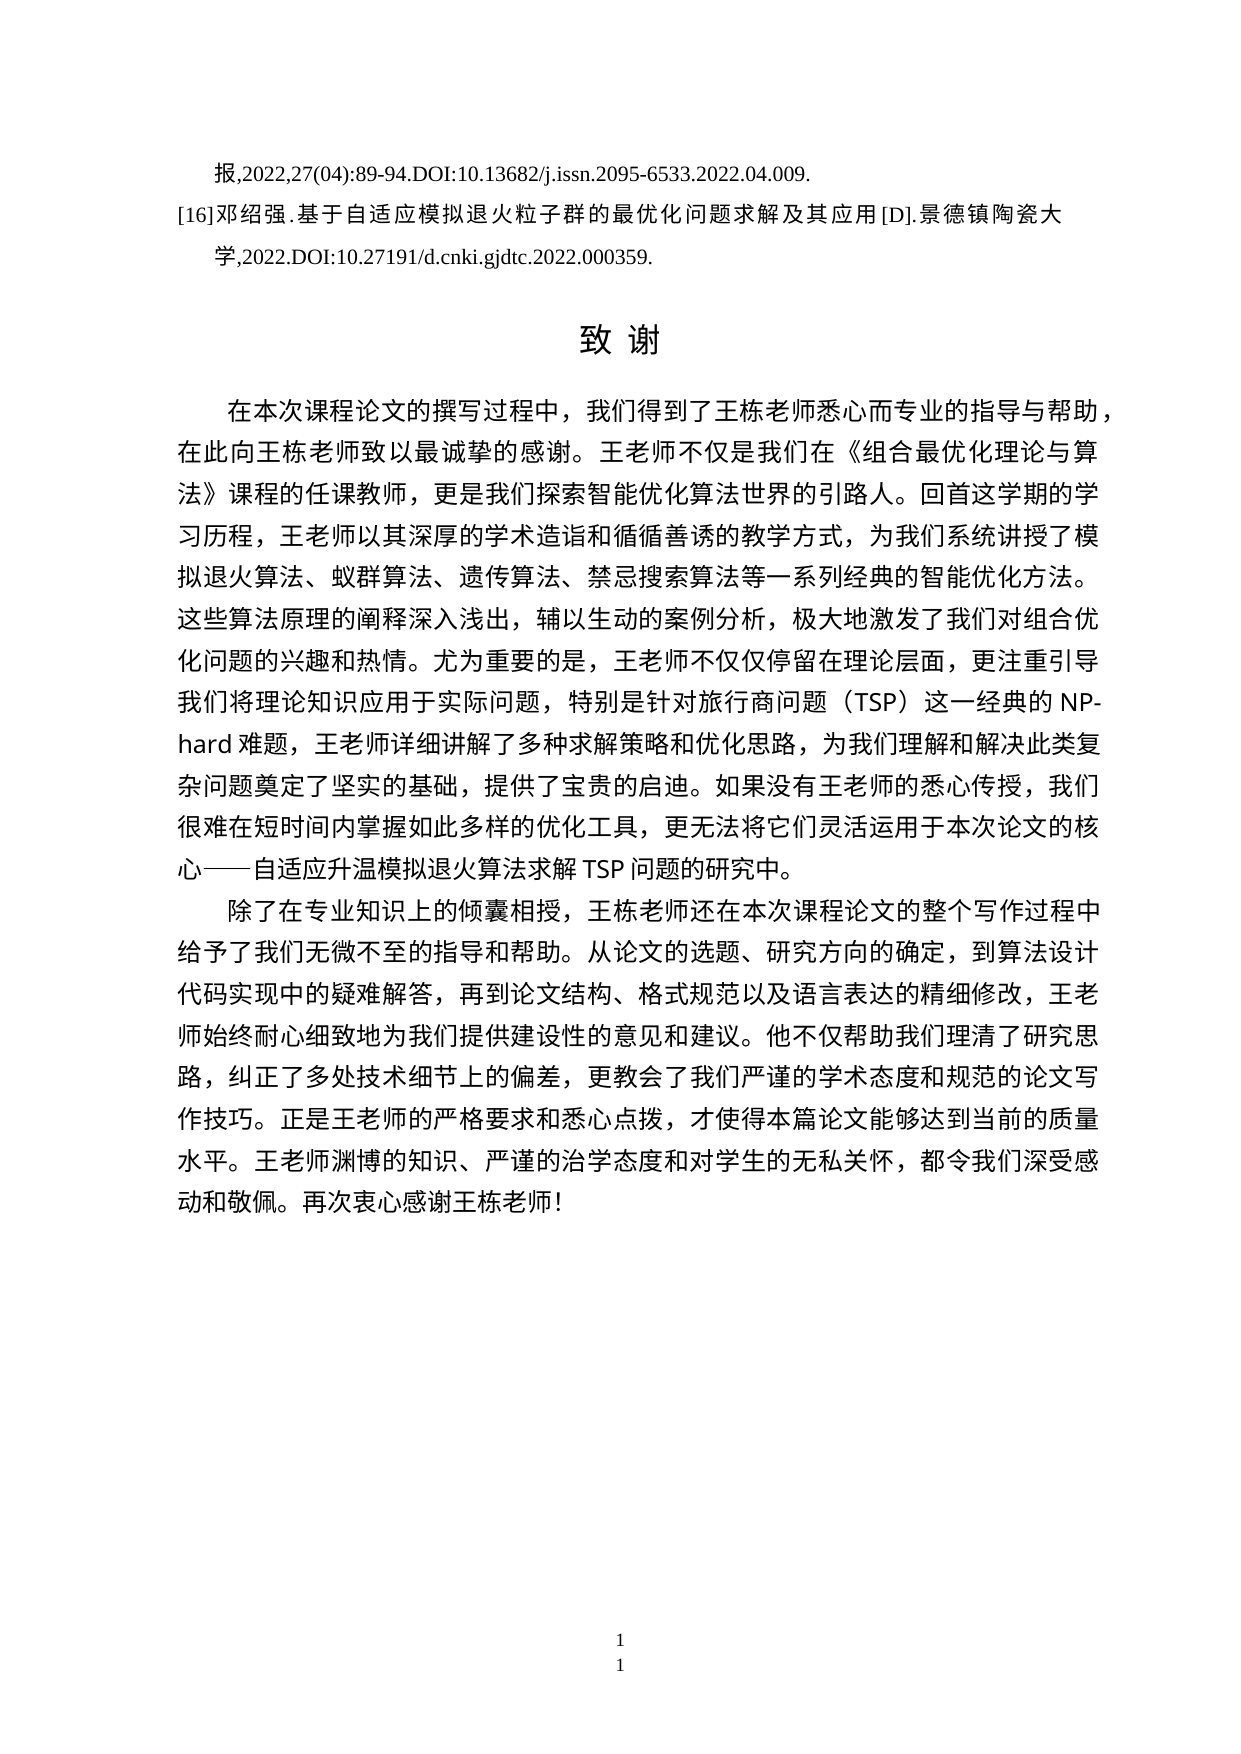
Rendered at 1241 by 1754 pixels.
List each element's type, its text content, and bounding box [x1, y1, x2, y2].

text 在本次课程论文的撰写过程中，我们得到了王栋老师悉心而专业的指导与帮助，在此向王栋老师致以最诚挚的感谢。王老师不仅是我们在《组合最优化理论与算法》课程的任课教师，更是我们探索智能优化算法世界的引路人。回首这学期的学习历程，王老师以其深厚的学术造诣和循循善诱的教学方式，为我们系统讲授了模拟退火算法、蚁群算法、遗传算法、禁忌搜索算法等一系列经典的智能优化方法。这些算法原理的阐释深入浅出，辅以生动的案例分析，极大地激发了我们对组合优化问题的兴趣和热情。尤为重要的是，王老师不仅仅停留在理论层面，更注重引导我们将理论知识应用于实际问题，特别是针对旅行商问题（TSP）这一经典的NP-hard难题，王老师详细讲解了多种求解策略和优化思路，为我们理解和解决此类复杂问题奠定了坚实的基础，提供了宝贵的启迪。如果没有王老师的悉心传授，我们很难在短时间内掌握如此多样的优化工具，更无法将它们灵活运用于本次论文的核心——自适应升温模拟退火算法求解TSP问题的研究中。 [177, 387, 1101, 887]
text 除了在专业知识上的倾囊相授，王栋老师还在本次课程论文的整个写作过程中给予了我们无微不至的指导和帮助。从论文的选题、研究方向的确定，到算法设计、代码实现中的疑难解答，再到论文结构、格式规范以及语言表达的精细修改，王老师始终耐心细致地为我们提供建设性的意见和建议。他不仅帮助我们理清了研究思路，纠正了多处技术细节上的偏差，更教会了我们严谨的学术态度和规范的论文写作技巧。正是王老师的严格要求和悉心点拨，才使得本篇论文能够达到当前的质量水平。王老师渊博的知识、严谨的治学态度和对学生的无私关怀，都令我们深受感动和敬佩。再次衷心感谢王栋老师！ [177, 887, 1101, 1220]
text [177, 148, 1063, 189]
text [16]邓绍强.基于自适应模拟退火粒子群的最优化问题求解及其应用[D].景德镇陶瓷大学,2022.DOI:10.27191/d.cnki.gjdtc.2022.000359. [177, 189, 1063, 273]
subtitle 致 谢 [177, 314, 1063, 362]
